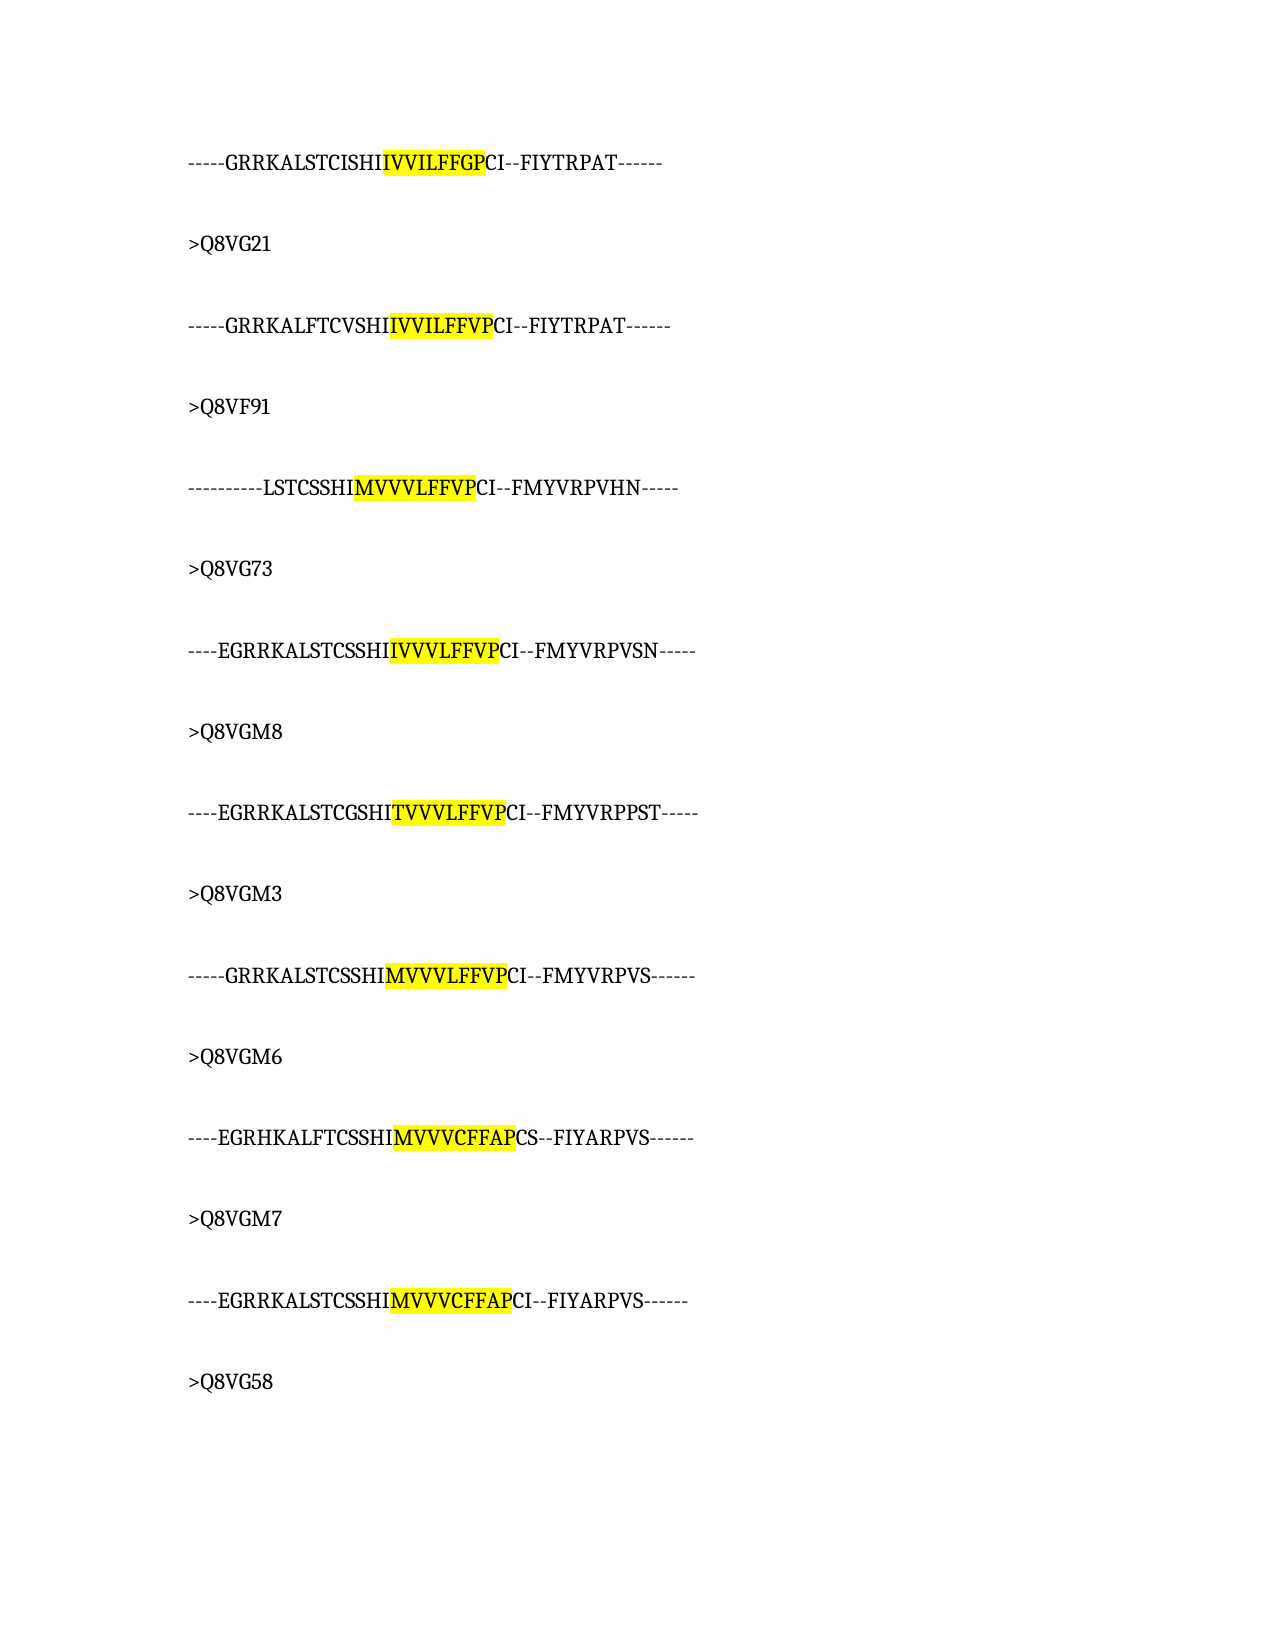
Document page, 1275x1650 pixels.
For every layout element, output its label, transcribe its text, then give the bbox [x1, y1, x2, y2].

text ----EGRHKALFTCSSHIMVVVCFFAPCS--FIYARPVS------ [187, 1125, 1087, 1182]
text -----GRRKALSTCISHIIVVILFFGPCI--FIYTRPAT------ [187, 150, 1087, 207]
text >Q8VG21 [187, 231, 1087, 288]
text >Q8VGM6 [187, 1044, 1087, 1100]
text -----GRRKALFTCVSHIIVVILFFVPCI--FIYTRPAT------ [187, 312, 1087, 369]
text >Q8VF91 [187, 394, 1087, 450]
text ----EGRRKALSTCSSHIIVVVLFFVPCI--FMYVRPVSN----- [187, 637, 1087, 694]
text >Q8VGM8 [187, 719, 1087, 775]
text ----EGRRKALSTCGSHITVVVLFFVPCI--FMYVRPPST----- [187, 800, 1087, 857]
text >Q8VGM3 [187, 881, 1087, 938]
text ----------LSTCSSHIMVVVLFFVPCI--FMYVRPVHN----- [187, 475, 1087, 532]
text >Q8VG58 [187, 1369, 1087, 1425]
text ----EGRRKALSTCSSHIMVVVCFFAPCI--FIYARPVS------ [187, 1287, 1087, 1344]
text >Q8VG73 [187, 556, 1087, 613]
text >Q8VGM7 [187, 1206, 1087, 1263]
text -----GRRKALSTCSSHIMVVVLFFVPCI--FMYVRPVS------ [187, 962, 1087, 1019]
